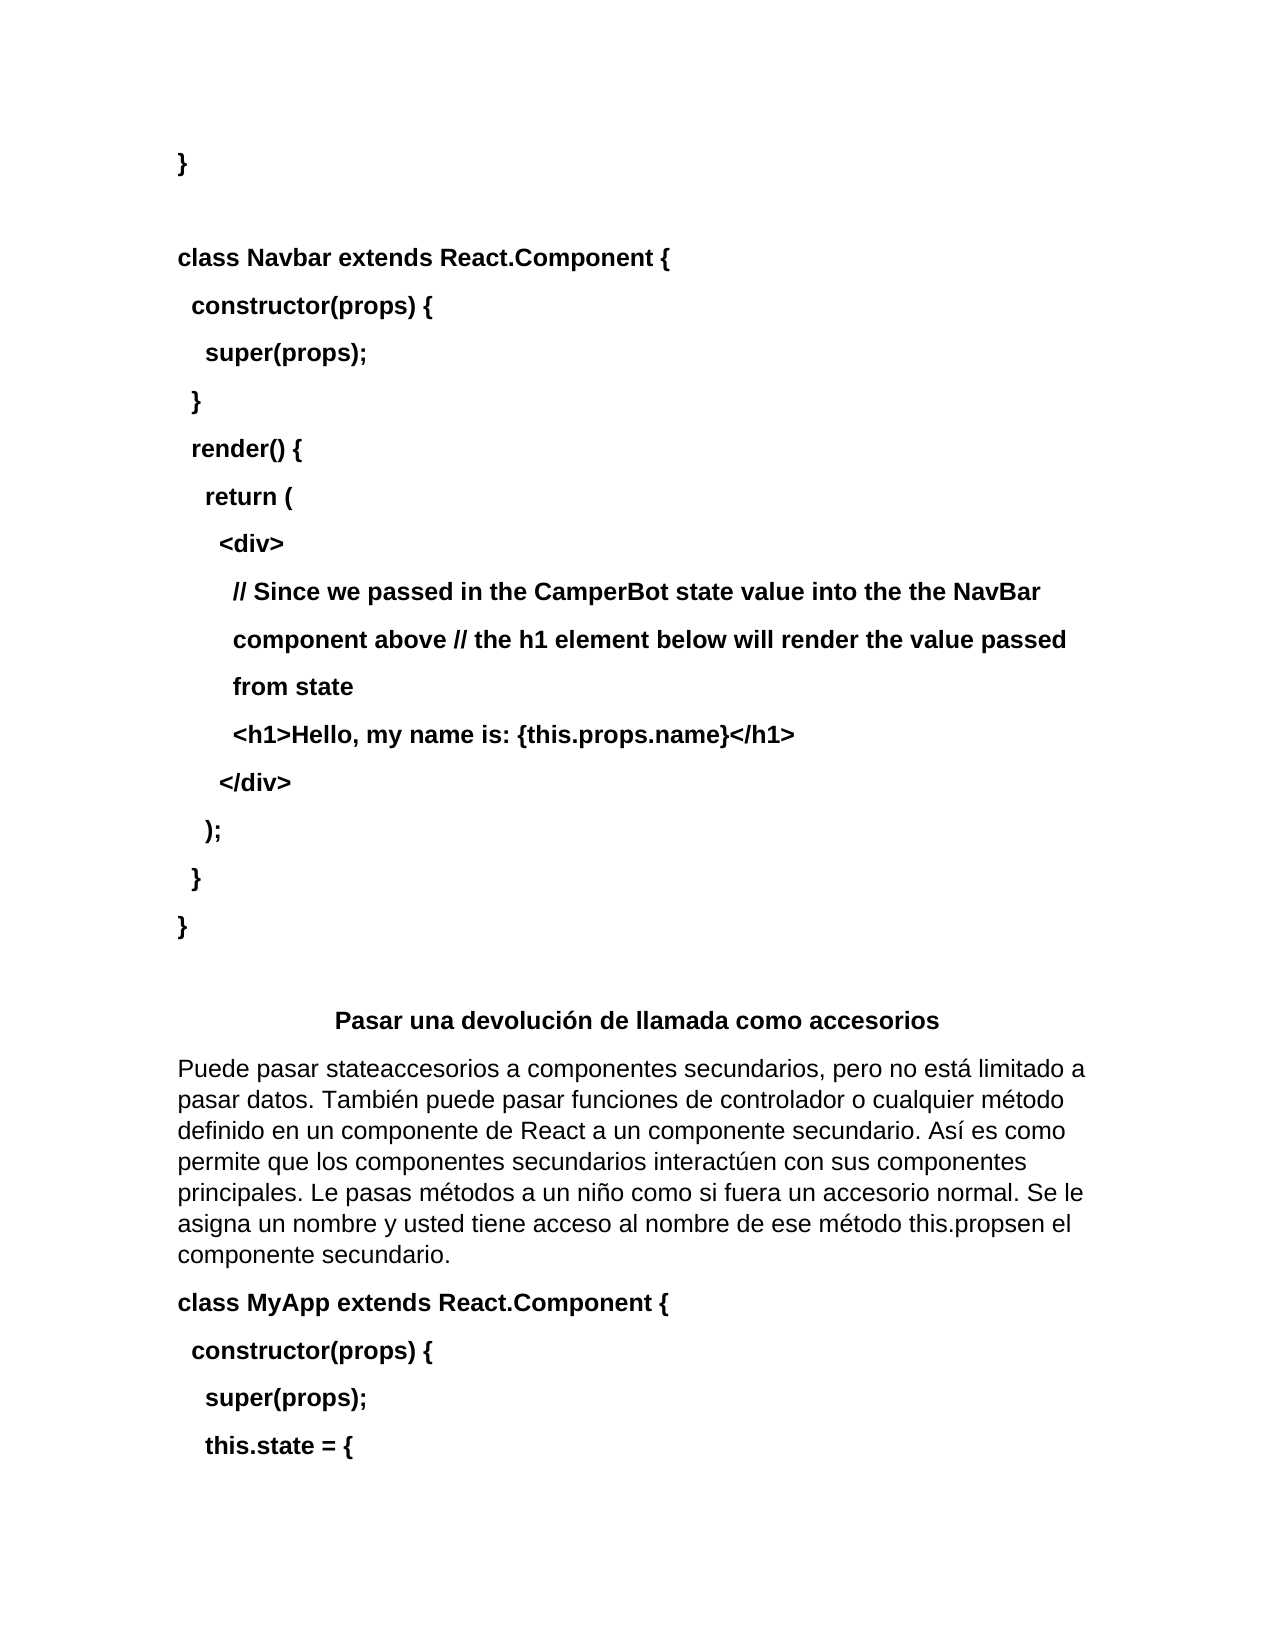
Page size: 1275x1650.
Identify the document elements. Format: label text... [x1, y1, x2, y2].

text class MyApp extends React.Component { [177, 1288, 1098, 1317]
text render() { [177, 434, 1098, 463]
text constructor(props) { [177, 291, 1098, 319]
text // Since we passed in the CamperBot state value into the the NavBar [177, 577, 1098, 606]
text </div> [177, 768, 1098, 797]
text constructor(props) { [177, 1336, 1098, 1364]
text from state [177, 672, 1098, 701]
text } [177, 863, 1098, 892]
text } [177, 911, 1098, 940]
text return ( [177, 482, 1098, 510]
text class Navbar extends React.Component { [177, 243, 1098, 272]
text ); [177, 816, 1098, 844]
text super(props); [177, 338, 1098, 367]
text } [177, 386, 1098, 415]
text component above // the h1 element below will render the value passed [177, 625, 1098, 653]
text Pasar una devolución de llamada como accesorios [177, 1006, 1098, 1035]
text } [177, 148, 1098, 176]
text super(props); [177, 1383, 1098, 1412]
text Puede pasar stateaccesorios a componentes secundarios, pero no está limitado a pasar datos. También puede pasar funciones de controlador o cualquier método definido en un componente de React a un componente secundario. Así es como permite que los componentes secundarios interactúen con sus componentes principales. Le pasas métodos a un niño como si fuera un accesorio normal. Se le asigna un nombre y usted tiene acceso al nombre de ese método this.propsen el componente secundario. [177, 1054, 1098, 1269]
text <div> [177, 529, 1098, 558]
text this.state = { [177, 1431, 1098, 1460]
text <h1>Hello, my name is: {this.props.name}</h1> [177, 720, 1098, 749]
